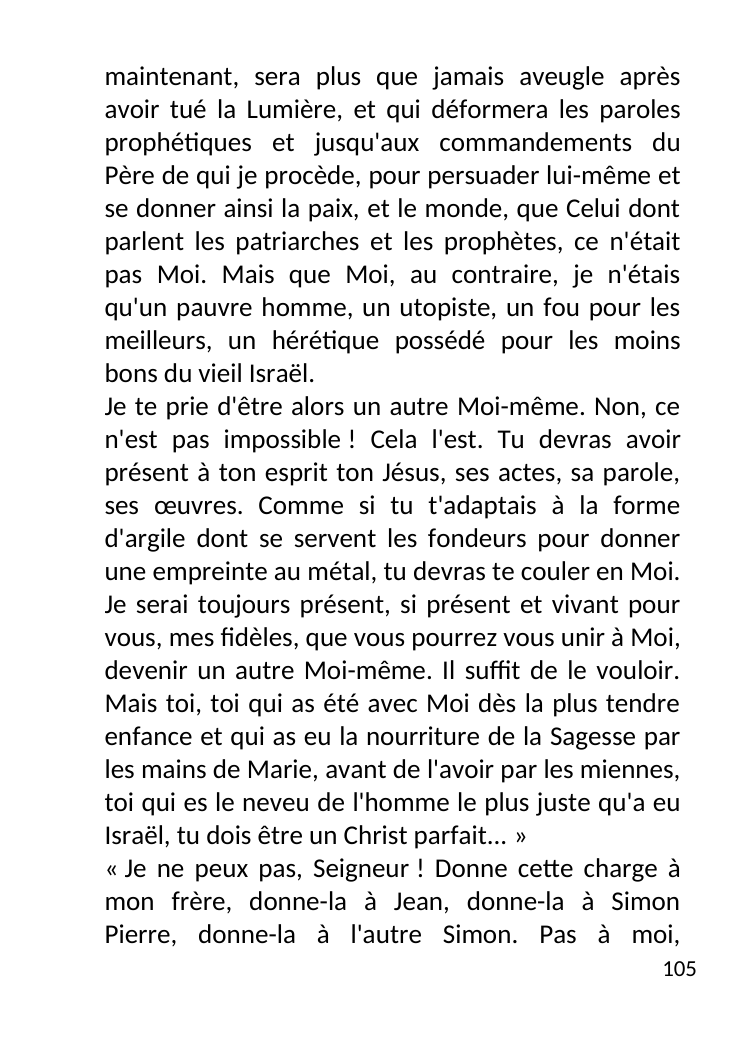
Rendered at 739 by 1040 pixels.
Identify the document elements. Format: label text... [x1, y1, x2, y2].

text Je te prie d'être alors un autre Moi-même. Non, ce n'est pas impossible ! Cela l'est. Tu devras avoir présent à ton esprit ton Jésus, ses actes, sa parole, ses œuvres. Comme si tu t'adaptais à la forme d'argile dont se servent les fondeurs pour donner une empreinte au métal, tu devras te couler en Moi. Je serai toujours présent, si présent et vivant pour vous, mes fidèles, que vous pourrez vous unir à Moi, devenir un autre Moi-même. Il suffit de le vouloir. Mais toi, toi qui as été avec Moi dès la plus tendre enfance et qui as eu la nourriture de la Sagesse par les mains de Marie, avant de l'avoir par les miennes, toi qui es le neveu de l'homme le plus juste qu'a eu Israël, tu dois être un Christ parfait... » [104, 389, 681, 852]
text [104, 59, 681, 389]
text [104, 852, 681, 951]
